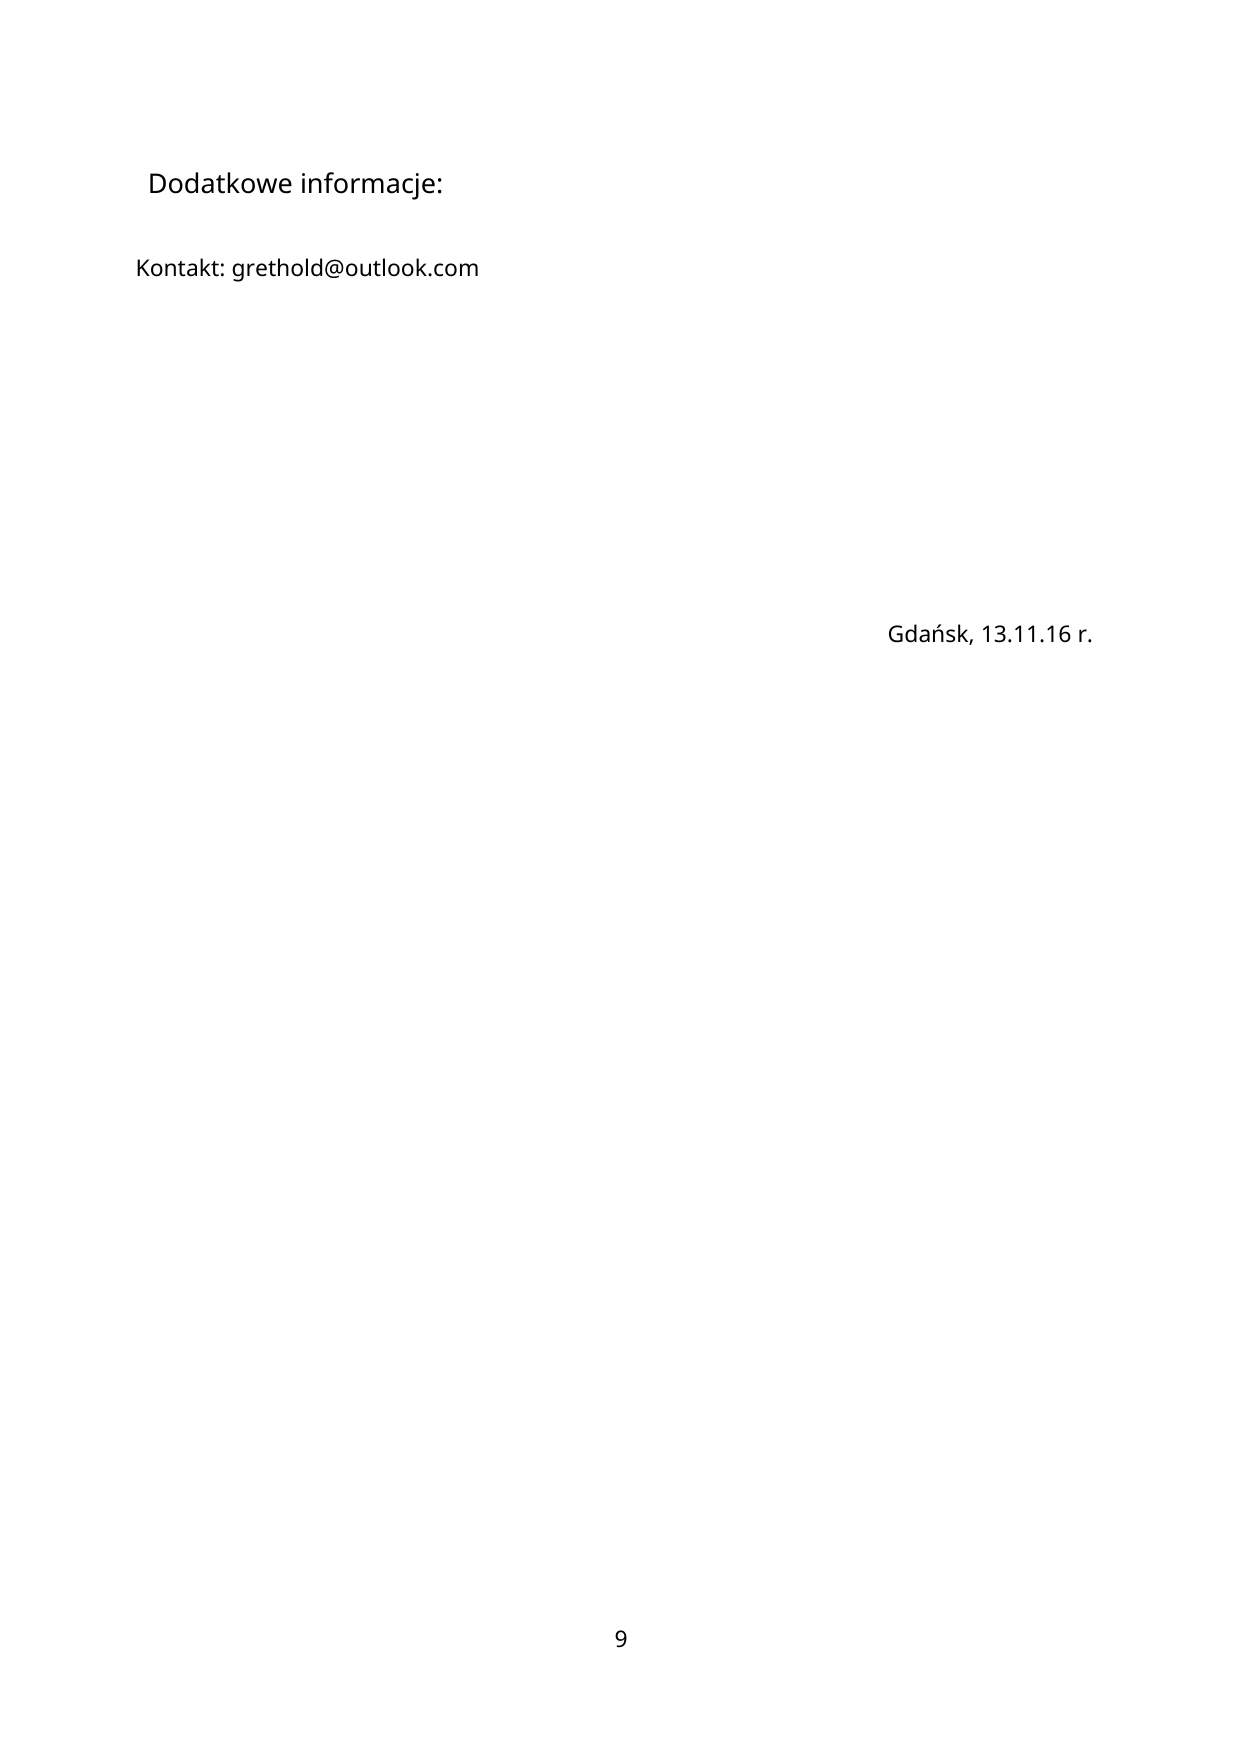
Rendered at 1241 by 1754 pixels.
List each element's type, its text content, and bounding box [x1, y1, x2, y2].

text Gdańsk, 13.11.16 r. [135, 618, 1093, 649]
text Kontakt: grethold@outlook.com [135, 252, 898, 283]
subtitle Dodatkowe informacje: [148, 164, 1105, 201]
